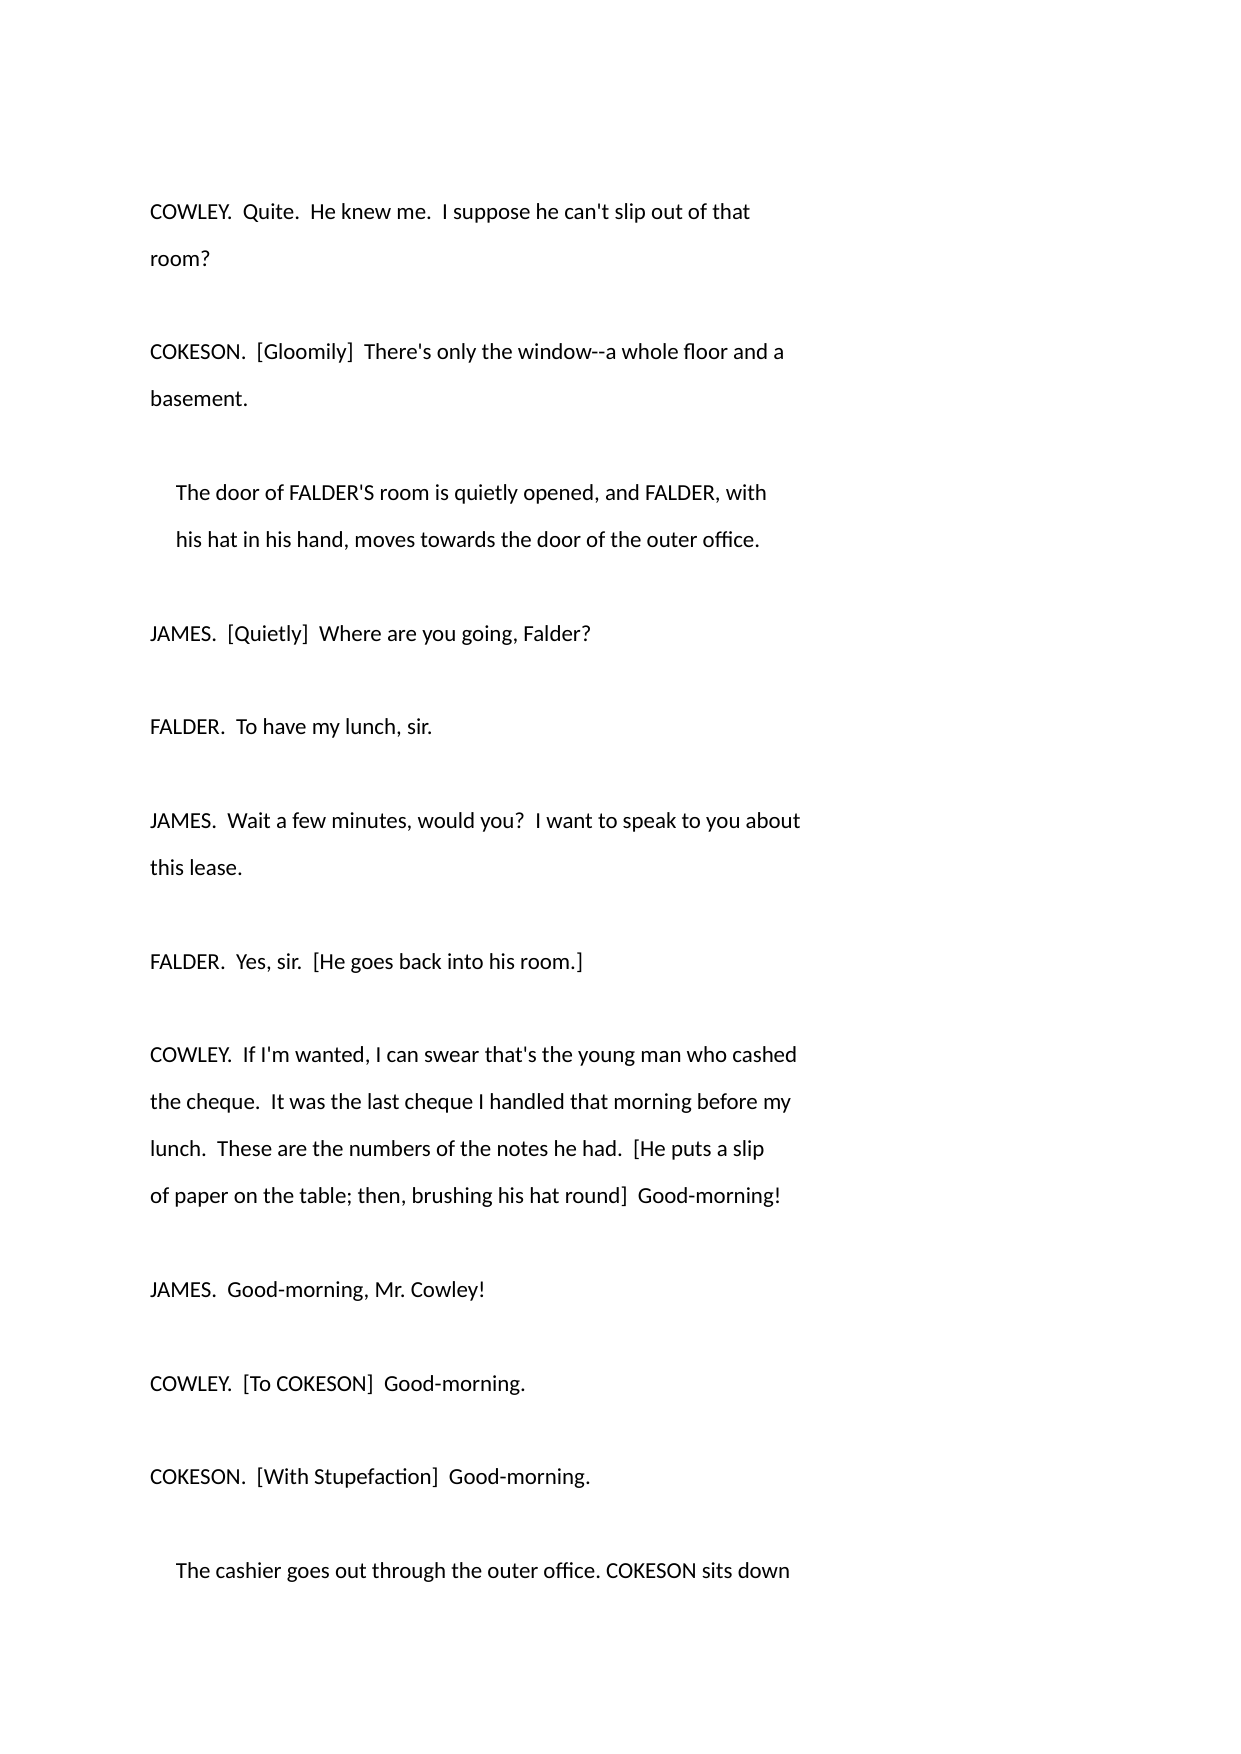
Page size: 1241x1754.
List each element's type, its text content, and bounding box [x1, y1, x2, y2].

text basement. [150, 384, 1090, 412]
text lunch. These are the numbers of the notes he had. [He puts a slip [150, 1134, 1090, 1162]
text room? [150, 244, 1090, 272]
text COWLEY. If I'm wanted, I can swear that's the young man who cashed [150, 1041, 1090, 1069]
text FALDER. Yes, sir. [He goes back into his room.] [150, 947, 1090, 975]
text JAMES. Wait a few minutes, would you? I want to speak to you about [150, 806, 1090, 834]
text COWLEY. [To COKESON] Good-morning. [150, 1369, 1090, 1397]
text of paper on the table; then, brushing his hat round] Good-morning! [150, 1181, 1090, 1209]
text his hat in his hand, moves towards the door of the outer office. [150, 525, 1090, 553]
text COKESON. [Gloomily] There's only the window--a whole floor and a [150, 337, 1090, 366]
text the cheque. It was the last cheque I handled that morning before my [150, 1087, 1090, 1116]
text The cashier goes out through the outer office. COKESON sits down [150, 1556, 1090, 1584]
text JAMES. [Quietly] Where are you going, Falder? [150, 619, 1090, 647]
text FALDER. To have my lunch, sir. [150, 712, 1090, 741]
text JAMES. Good-morning, Mr. Cowley! [150, 1275, 1090, 1303]
text this lease. [150, 853, 1090, 881]
text COKESON. [With Stupefaction] Good-morning. [150, 1462, 1090, 1491]
text COWLEY. Quite. He knew me. I suppose he can't slip out of that [150, 197, 1090, 225]
text The door of FALDER'S room is quietly opened, and FALDER, with [150, 478, 1090, 506]
